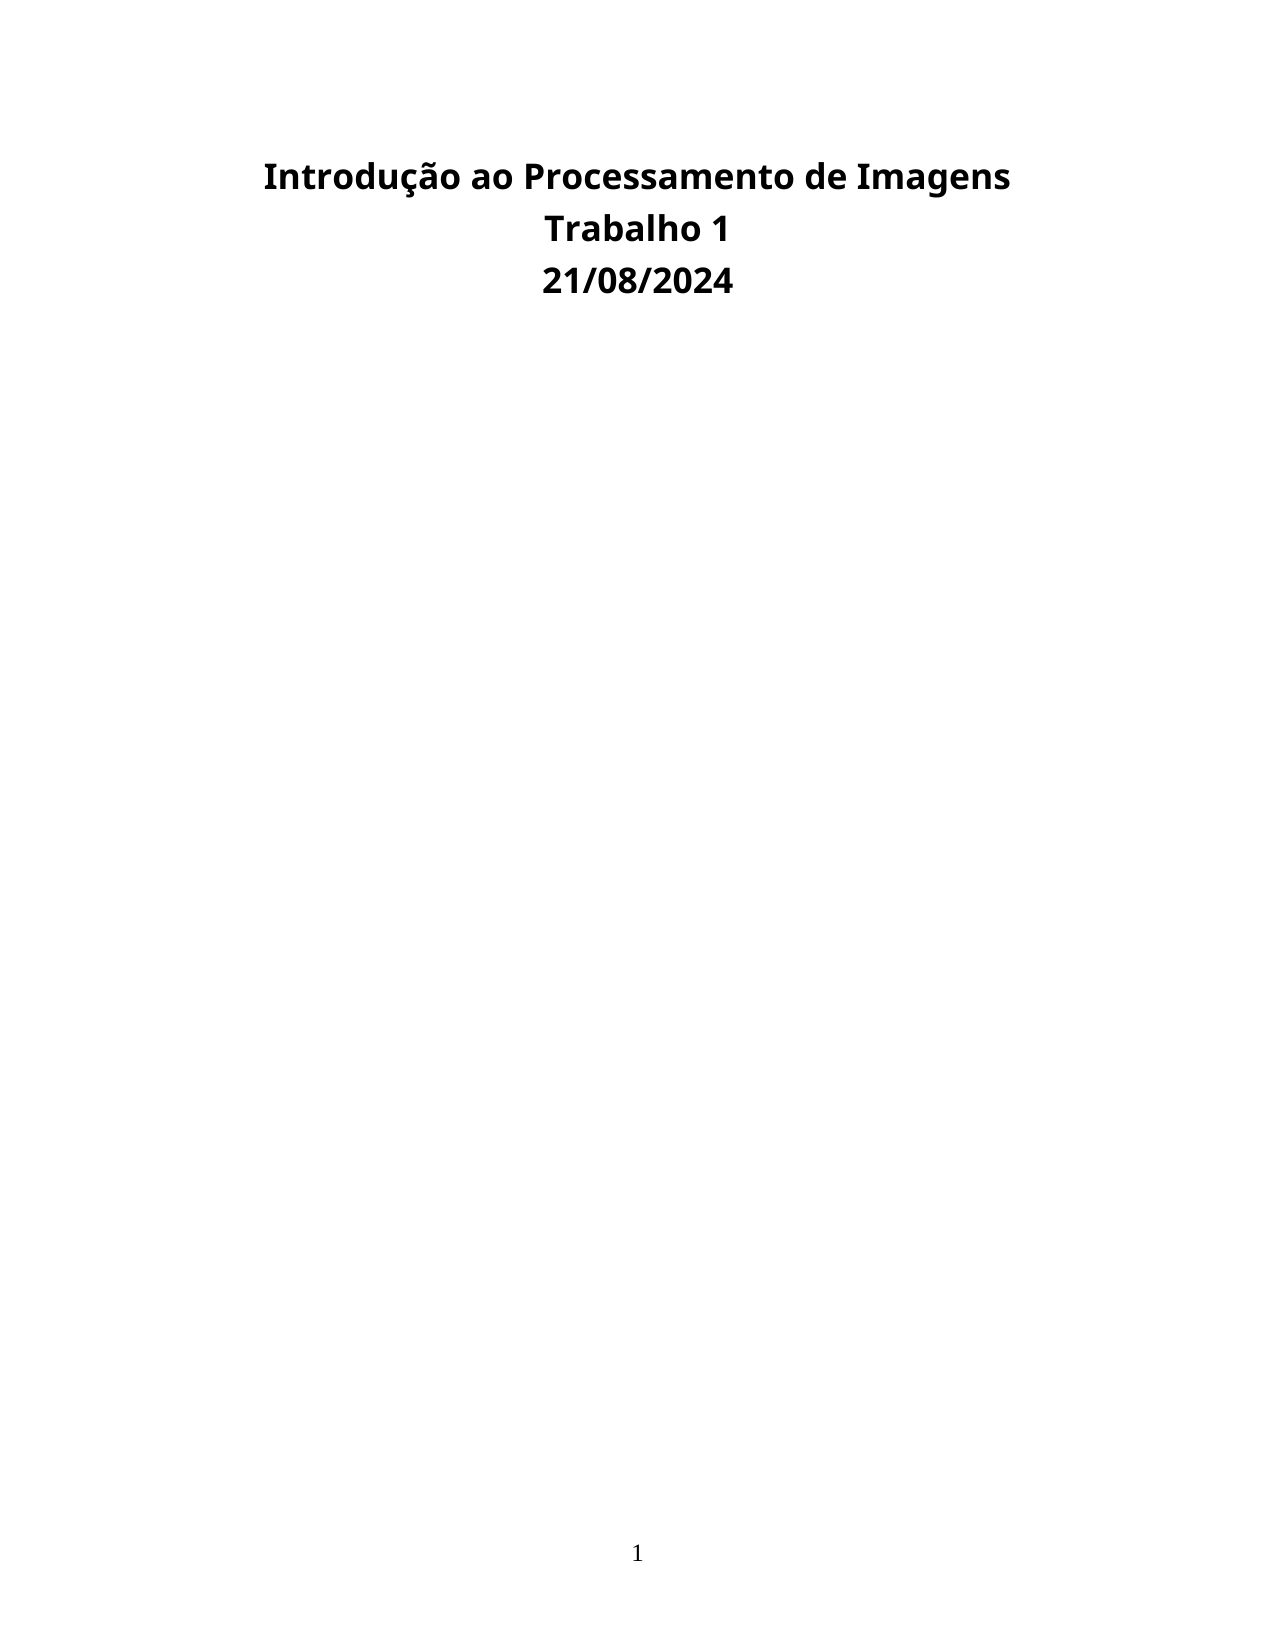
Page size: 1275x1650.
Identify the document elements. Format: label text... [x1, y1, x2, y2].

text 21/08/2024 [150, 256, 1125, 304]
text Introdução ao Processamento de Imagens [150, 152, 1125, 200]
text Trabalho 1 [150, 204, 1125, 252]
